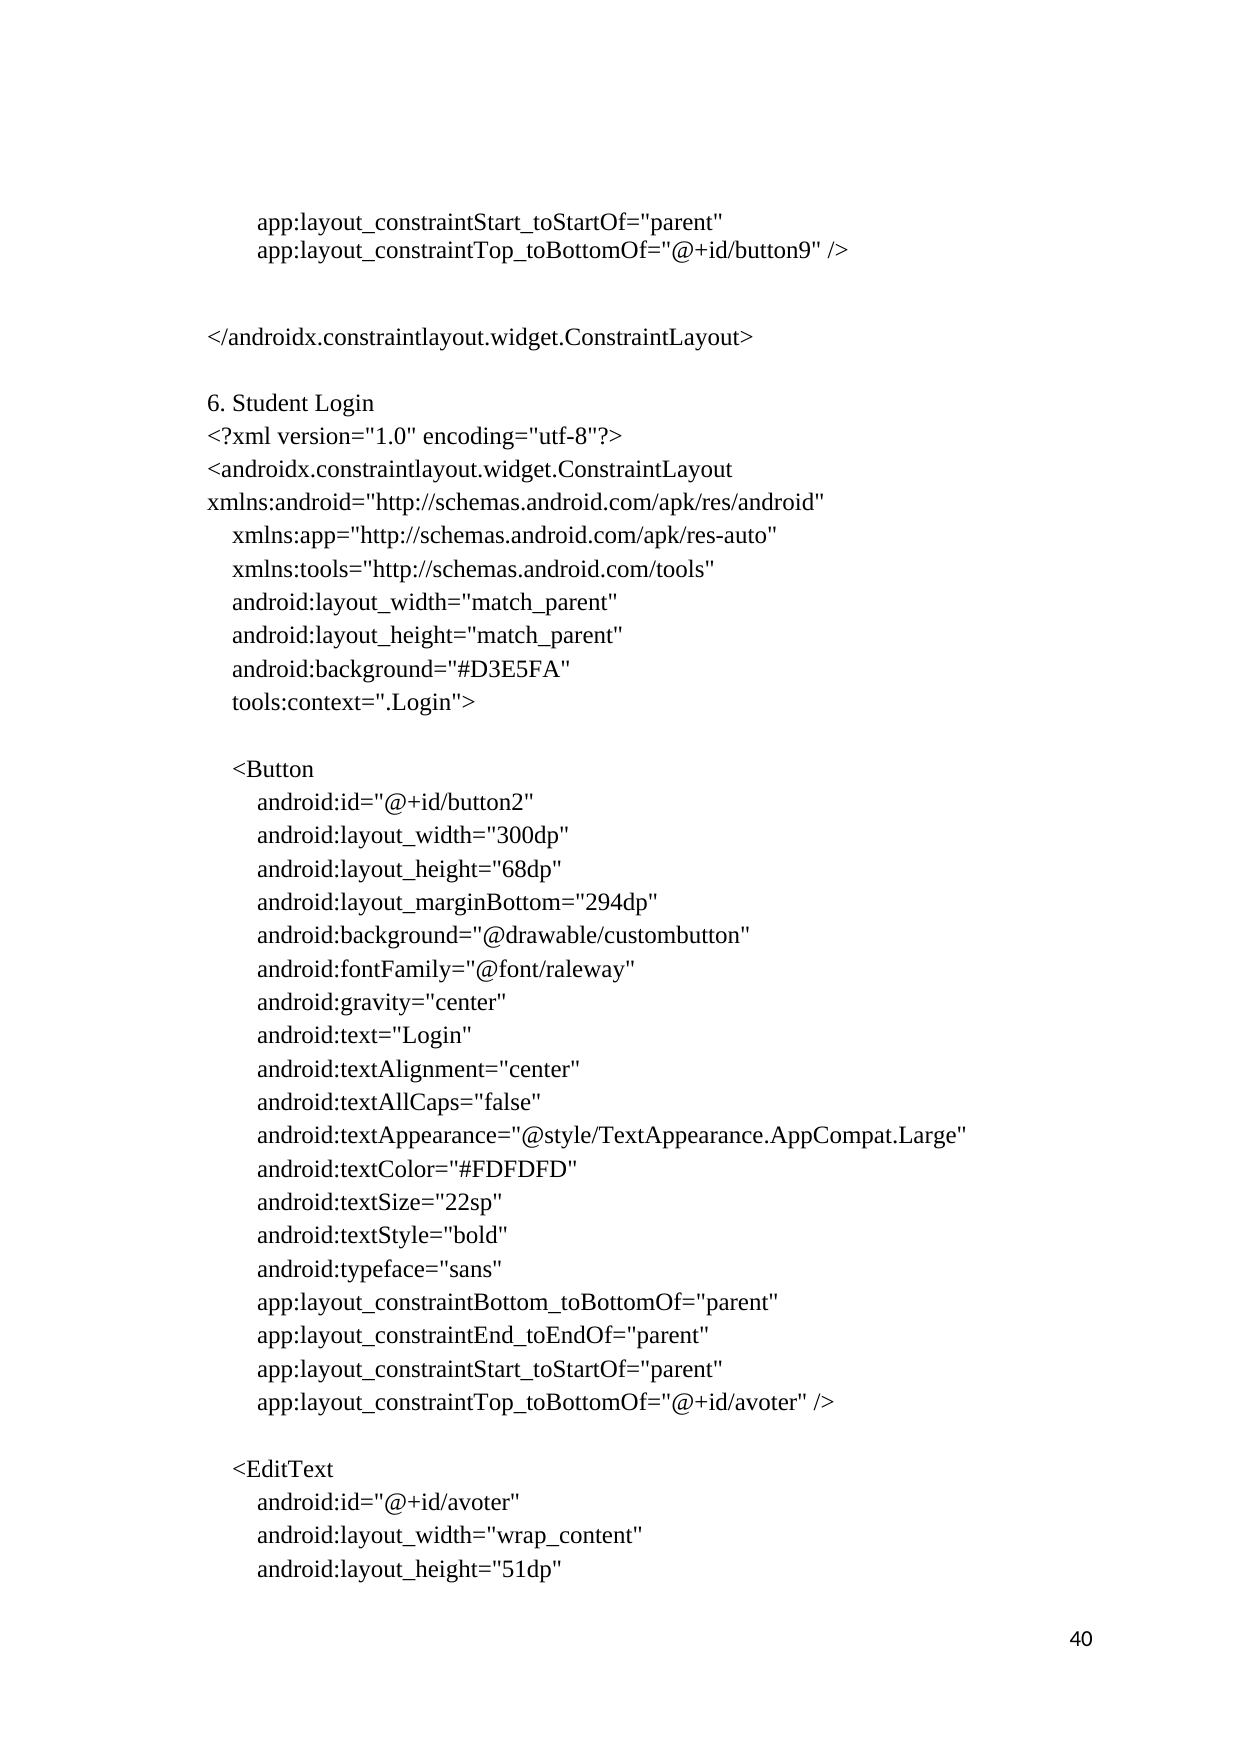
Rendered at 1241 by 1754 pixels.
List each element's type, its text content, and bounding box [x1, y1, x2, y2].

text android:background="#D3E5FA" [207, 654, 1092, 683]
text <androidx.constraintlayout.widget.ConstraintLayout xmlns:android="http://schemas.android.com/apk/res/android" [207, 454, 1092, 516]
text app:layout_constraintTop_toBottomOf="@+id/avoter" /> [207, 1387, 1092, 1416]
text android:layout_width="match_parent" [207, 587, 1092, 616]
text app:layout_constraintStart_toStartOf="parent" [207, 207, 1092, 236]
text app:layout_constraintStart_toStartOf="parent" [207, 1354, 1092, 1383]
text android:background="@drawable/custombutton" [207, 921, 1092, 949]
text android:textColor="#FDFDFD" [207, 1154, 1092, 1183]
text <Button [207, 754, 1092, 783]
text xmlns:app="http://schemas.android.com/apk/res-auto" [207, 521, 1092, 549]
text tools:context=".Login"> [207, 687, 1092, 716]
text android:fontFamily="@font/raleway" [207, 954, 1092, 983]
text xmlns:tools="http://schemas.android.com/tools" [207, 554, 1092, 583]
text android:layout_height="68dp" [207, 854, 1092, 883]
text <EditText [207, 1454, 1092, 1483]
text android:layout_marginBottom="294dp" [207, 887, 1092, 916]
text android:textSize="22sp" [207, 1187, 1092, 1216]
text android:gravity="center" [207, 987, 1092, 1016]
text app:layout_constraintEnd_toEndOf="parent" [207, 1321, 1092, 1349]
text </androidx.constraintlayout.widget.ConstraintLayout> [207, 322, 1092, 351]
text android:typeface="sans" [207, 1254, 1092, 1283]
text android:textAppearance="@style/TextAppearance.AppCompat.Large" [207, 1121, 1092, 1149]
text android:textStyle="bold" [207, 1221, 1092, 1249]
text 6. Student Login [207, 388, 1092, 417]
text app:layout_constraintBottom_toBottomOf="parent" [207, 1287, 1092, 1316]
text android:layout_width="300dp" [207, 821, 1092, 849]
text app:layout_constraintTop_toBottomOf="@+id/button9" /> [207, 236, 1092, 264]
text android:layout_height="51dp" [207, 1554, 1092, 1583]
text android:layout_width="wrap_content" [207, 1521, 1092, 1549]
text android:layout_height="match_parent" [207, 621, 1092, 649]
text android:id="@+id/avoter" [207, 1487, 1092, 1516]
text android:textAlignment="center" [207, 1054, 1092, 1083]
text android:text="Login" [207, 1021, 1092, 1049]
text android:id="@+id/button2" [207, 787, 1092, 816]
text android:textAllCaps="false" [207, 1087, 1092, 1116]
text <?xml version="1.0" encoding="utf-8"?> [207, 421, 1092, 449]
